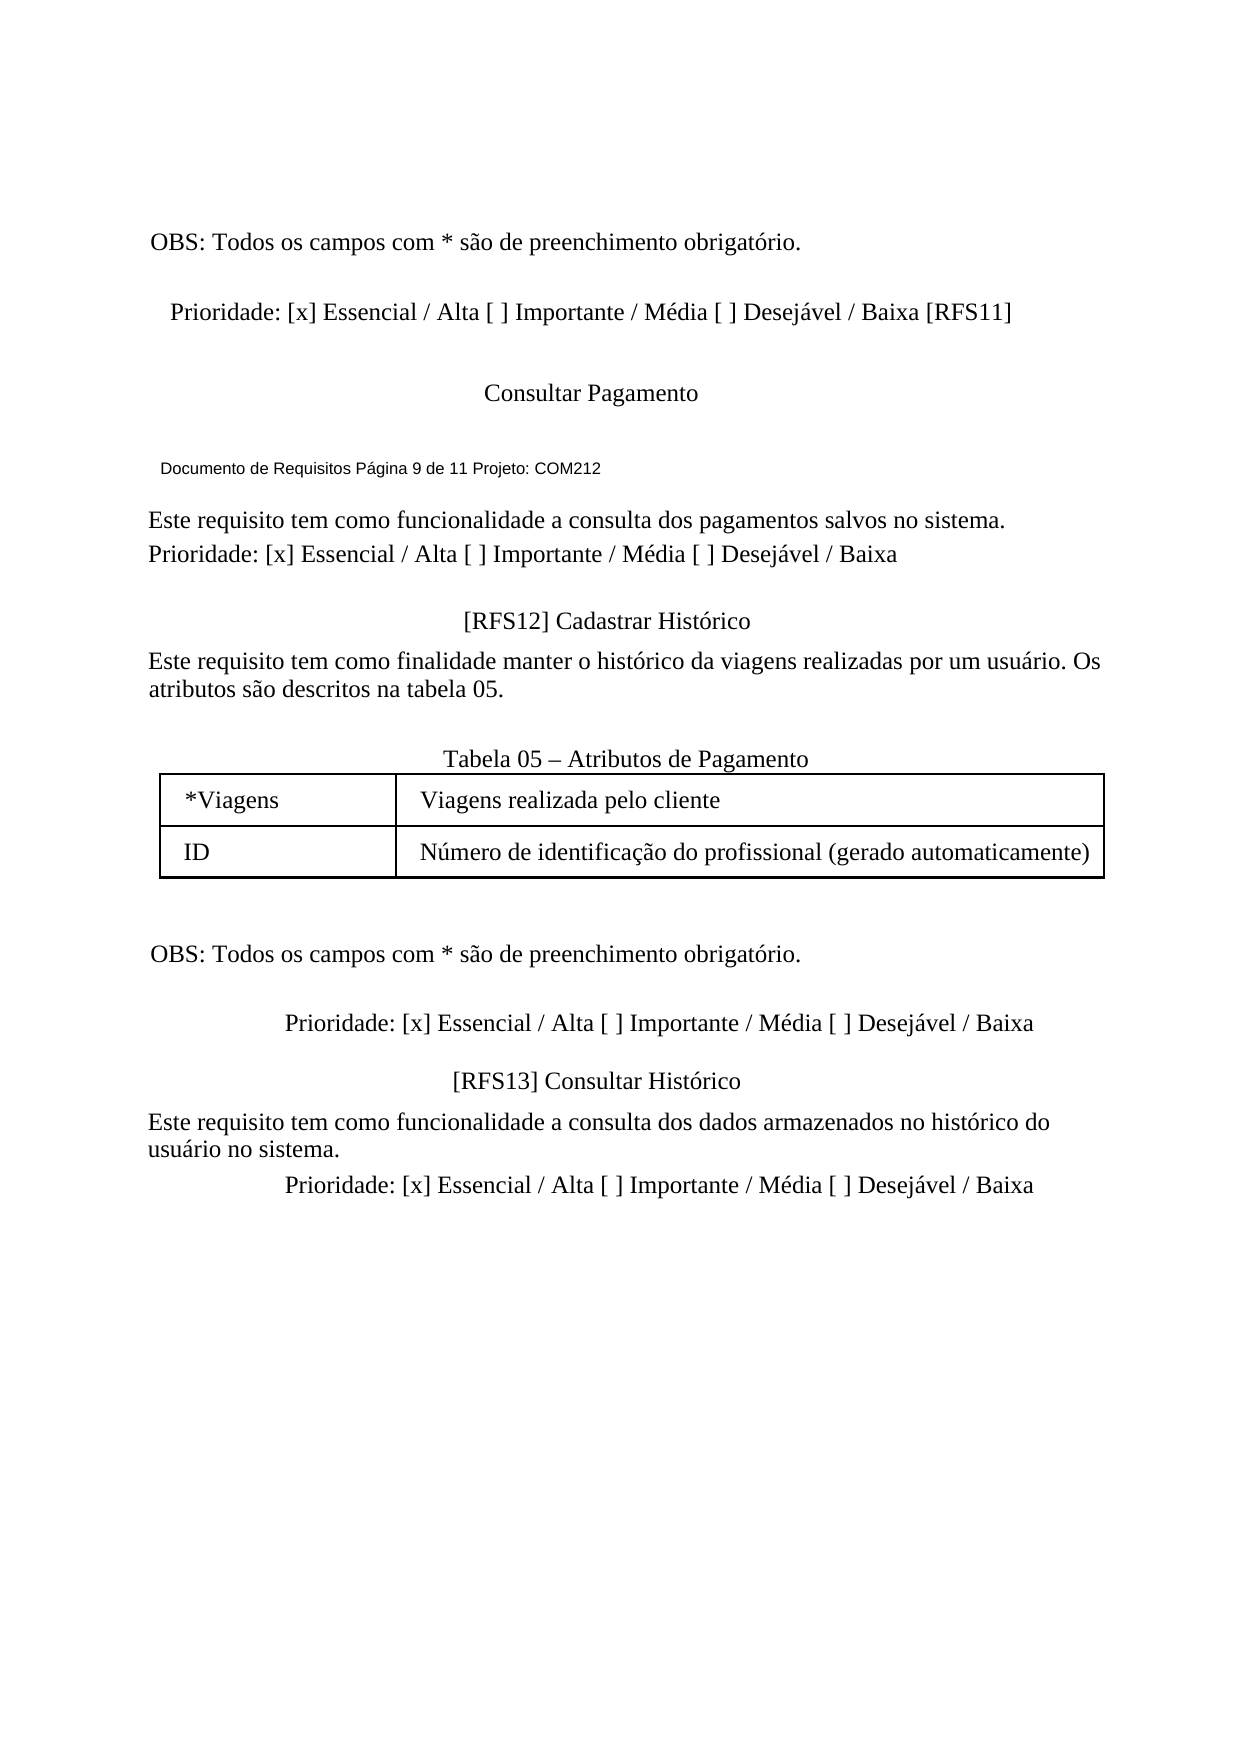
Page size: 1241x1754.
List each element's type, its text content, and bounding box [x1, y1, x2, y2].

text Documento de Requisitos Página 9 de 11 Projeto: COM212 [160, 459, 1073, 478]
text Prioridade: [x] Essencial / Alta [ ] Importante / Média [ ] Desejável / Baixa [0, 1008, 1034, 1037]
text Este requisito tem como funcionalidade a consulta dos pagamentos salvos no sistema. Prioridade: [x] Essencial / Alta [ ] Importante / Média [ ] Desejável / Baixa [148, 505, 1034, 567]
text Prioridade: [x] Essencial / Alta [ ] Importante / Média [ ] Desejável / Baixa [0, 1170, 1034, 1198]
text [RFS12] Cadastrar Histórico [0, 606, 751, 635]
table_header Viagens realizada pelo cliente [397, 775, 1103, 825]
text OBS: Todos os campos com * são de preenchimento obrigatório. [150, 939, 1121, 968]
text Este requisito tem como finalidade manter o histórico da viagens realizadas por um usuário. Os atributos são descritos na tabela 05. [148, 648, 1108, 702]
table_cell ID [161, 827, 395, 876]
table_header *Viagens [161, 775, 395, 825]
text Este requisito tem como funcionalidade a consulta dos dados armazenados no histórico do usuário no sistema. [148, 1108, 1072, 1163]
text Tabela 05 – Atributos de Pagamento [0, 744, 809, 773]
text [RFS13] Consultar Histórico [0, 1066, 741, 1095]
text OBS: Todos os campos com * são de preenchimento obrigatório. [150, 227, 1121, 256]
text Prioridade: [x] Essencial / Alta [ ] Importante / Média [ ] Desejável / Baixa [RFS11] Consultar Pagamento [148, 297, 1034, 407]
table_cell Número de identificação do profissional (gerado automaticamente) [397, 827, 1103, 876]
